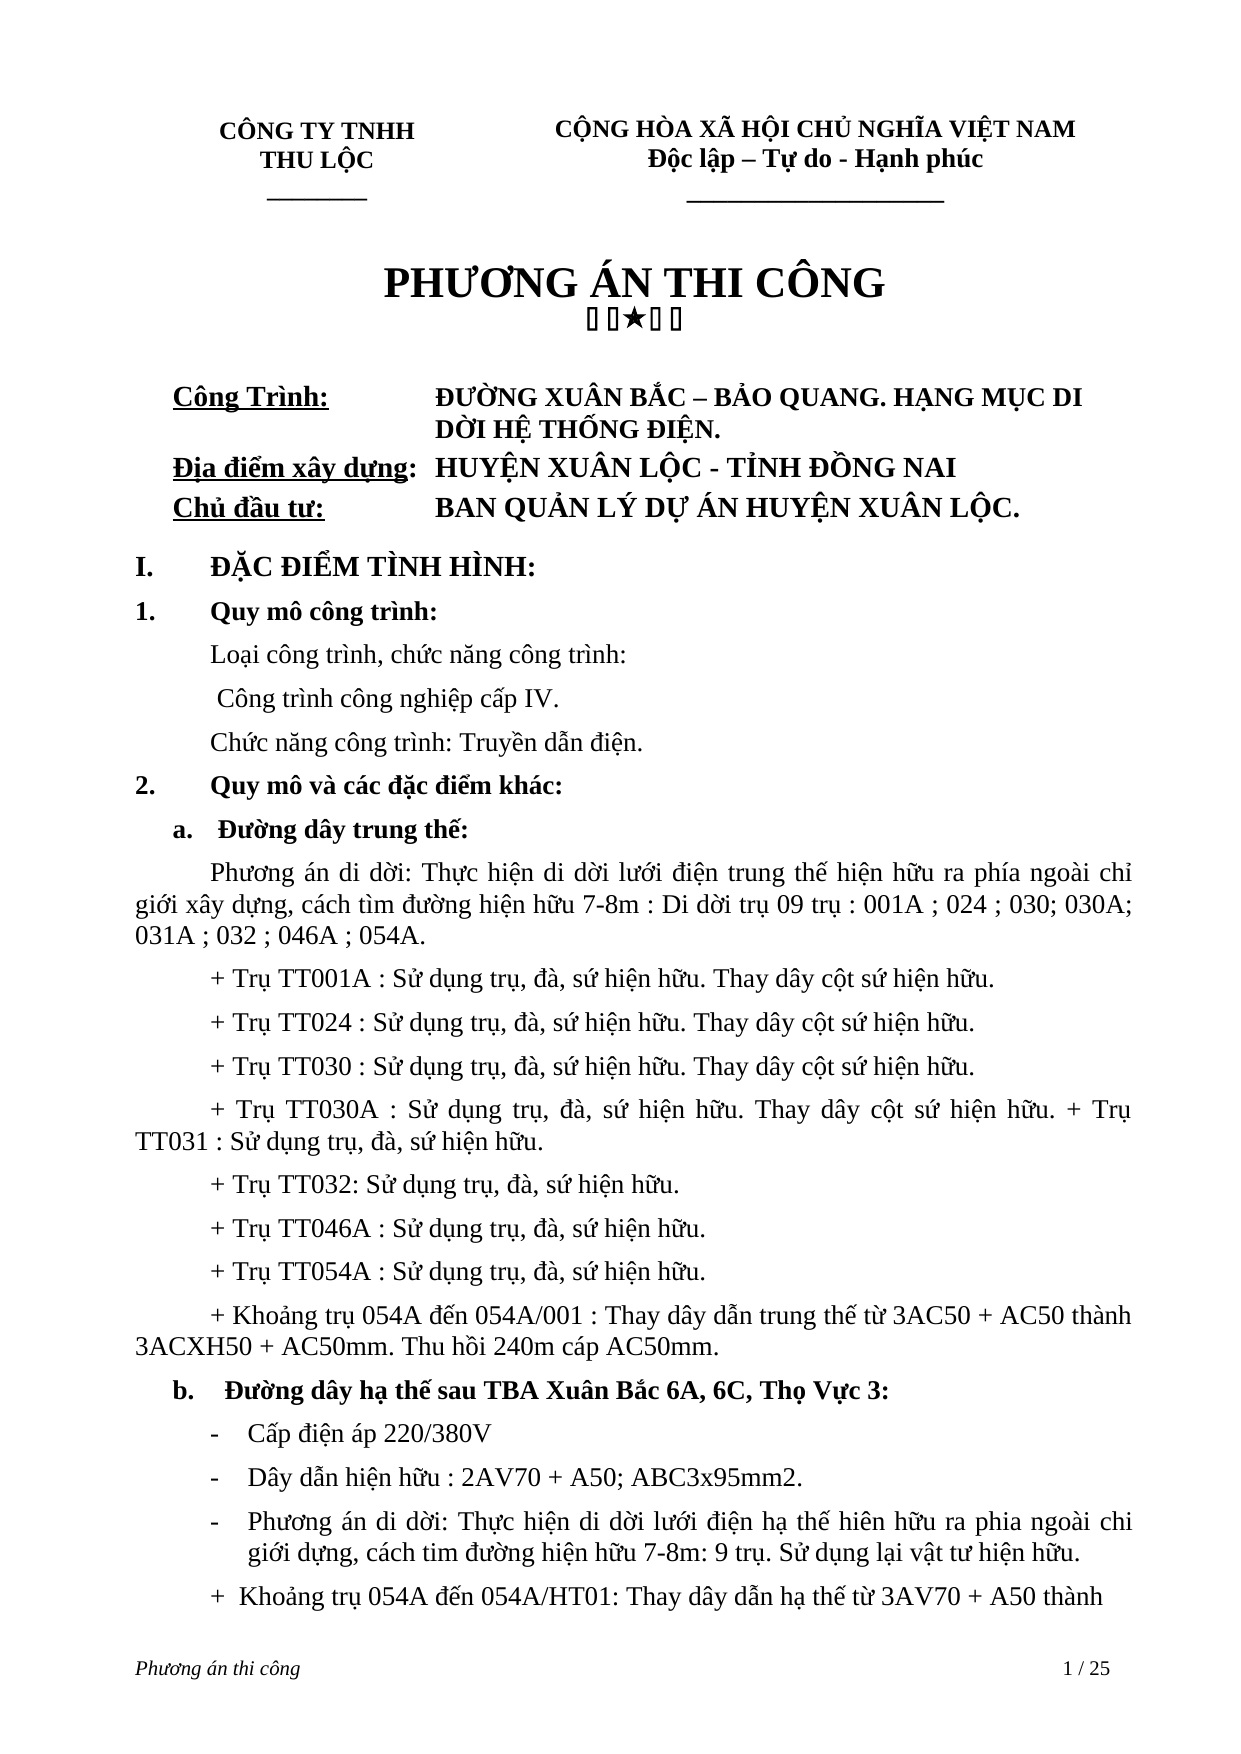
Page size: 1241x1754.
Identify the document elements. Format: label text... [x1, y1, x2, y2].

text + Khoảng trụ 054A đến 054A/001 : Thay dây dẫn trung thế từ 3AC50 + AC50 thành 3ACXH50 + AC50mm. Thu hồi 240m cáp AC50mm. [135, 1299, 1134, 1361]
text + Trụ TT001A : Sử dụng trụ, đà, sứ hiện hữu. Thay dây cột sứ hiện hữu. [135, 962, 1134, 994]
text + Trụ TT024 : Sử dụng trụ, đà, sứ hiện hữu. Thay dây cột sứ hiện hữu. [135, 1006, 1134, 1037]
text PHƯƠNG ÁN THI CÔNG [135, 257, 1134, 307]
text + Trụ TT030A : Sử dụng trụ, đà, sứ hiện hữu. Thay dây cột sứ hiện hữu. + Trụ TT031 : Sử dụng trụ, đà, sứ hiện hữu. [135, 1093, 1134, 1156]
table_header CÔNG TY TNHH THU LỘC ________ [124, 113, 510, 206]
text Công trình công nghiệp cấp IV. [135, 682, 1134, 713]
text + Khoảng trụ 054A đến 054A/HT01: Thay dây dẫn hạ thế từ 3AV70 + A50 thành [135, 1580, 1134, 1611]
text Địa điểm xây dựng: HUYỆN XUÂN LỘC - TỈNH ĐỒNG NAI [172, 450, 1134, 484]
text Chủ đầu tư: BAN QUẢN LÝ DỰ ÁN HUYỆN XUÂN LỘC. [172, 490, 1134, 524]
text + Trụ TT046A : Sử dụng trụ, đà, sứ hiện hữu. [135, 1212, 1134, 1243]
text Loại công trình, chức năng công trình: [135, 638, 1134, 669]
list Cấp điện áp 220/380V [210, 1418, 1134, 1449]
subtitle Đường dây hạ thế sau TBA Xuân Bắc 6A, 6C, Thọ Vực 3: [172, 1374, 1134, 1405]
text + Trụ TT032: Sử dụng trụ, đà, sứ hiện hữu. [135, 1168, 1134, 1199]
list Phương án di dời: Thực hiện di dời lưới điện hạ thế hiên hữu ra phia ngoài chi giới dựng, cách tim đường hiện hữu 7-8m: 9 trụ. Sử dụng lại vật tư hiện hữu. [210, 1505, 1134, 1567]
subtitle Đường dây trung thế: [172, 813, 1134, 844]
text + Trụ TT030 : Sử dụng trụ, đà, sứ hiện hữu. Thay dây cột sứ hiện hữu. [135, 1050, 1134, 1081]
text Chức năng công trình: Truyền dẫn điện. [135, 726, 1134, 757]
subtitle Quy mô công trình: [135, 595, 1134, 626]
text Công Trình: ĐƯỜNG XUÂN BẮC – BẢO QUANG. HẠNG MỤC DI DỜI HỆ THỐNG ĐIỆN. [172, 379, 1134, 444]
list Dây dẫn hiện hữu : 2AV70 + A50; ABC3x95mm2. [210, 1461, 1134, 1492]
subtitle Quy mô và các đặc điểm khác: [135, 769, 1134, 800]
table_header CỘNG HÒA XÃ HỘI CHỦ NGHĨA VIỆT NAM Độc lập – Tự do - Hạnh phúc ___________________ [510, 113, 1121, 206]
subtitle ĐẶC ĐIỂM TÌNH HÌNH: [135, 549, 1134, 582]
text + Trụ TT054A : Sử dụng trụ, đà, sứ hiện hữu. [135, 1256, 1134, 1287]
text Phương án di dời: Thực hiện di dời lưới điện trung thế hiện hữu ra phía ngoài chỉ giới xây dựng, cách tìm đường hiện hữu 7-8m : Di dời trụ 09 trụ : 001A ; 024 ; 030; 030A; 031A ; 032 ; 046A ; 054A. [135, 857, 1134, 950]
